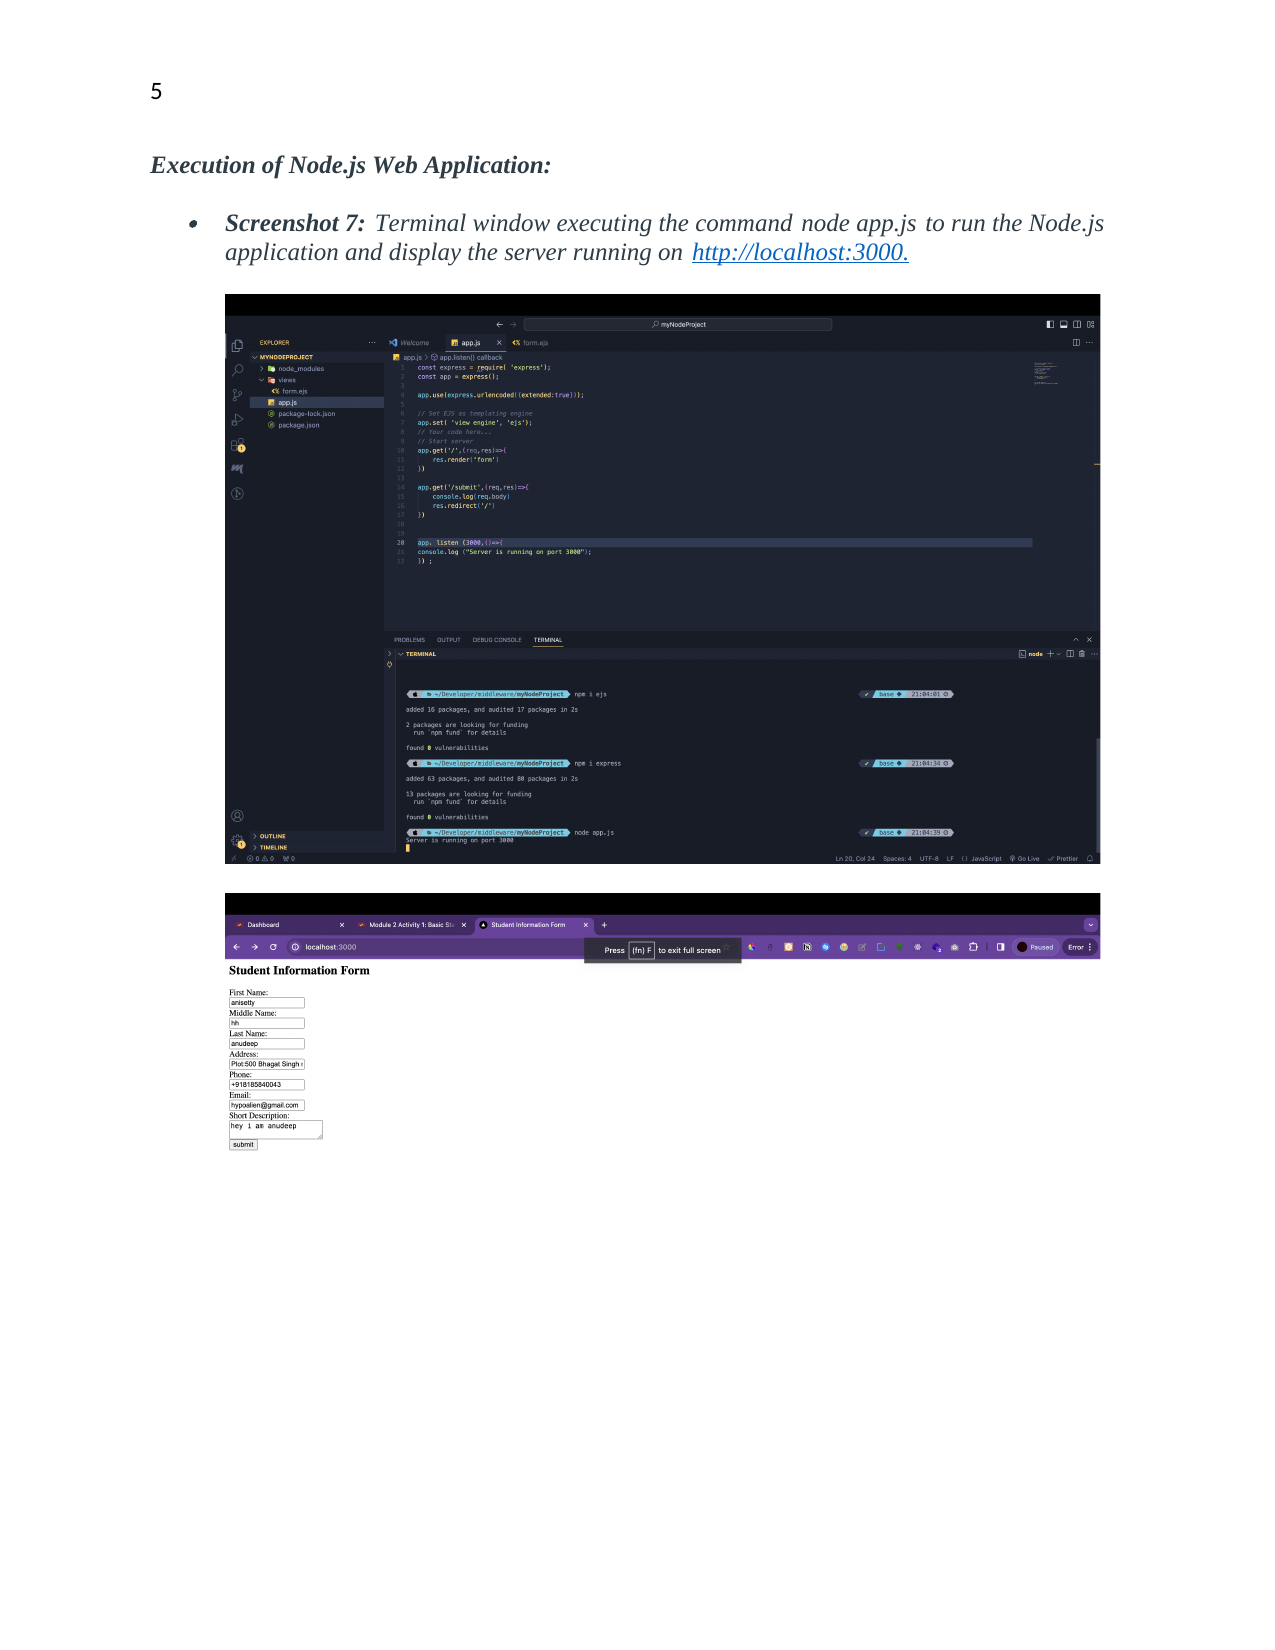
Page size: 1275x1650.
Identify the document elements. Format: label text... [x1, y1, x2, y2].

text Execution of Node.js Web Application: [150, 150, 1125, 179]
list Screenshot 7: Terminal window executing the command node app.js to run the Node.js application and display the server running on http://localhost:3000. [187, 208, 1125, 265]
picture [225, 294, 1101, 864]
picture [225, 893, 1101, 1463]
